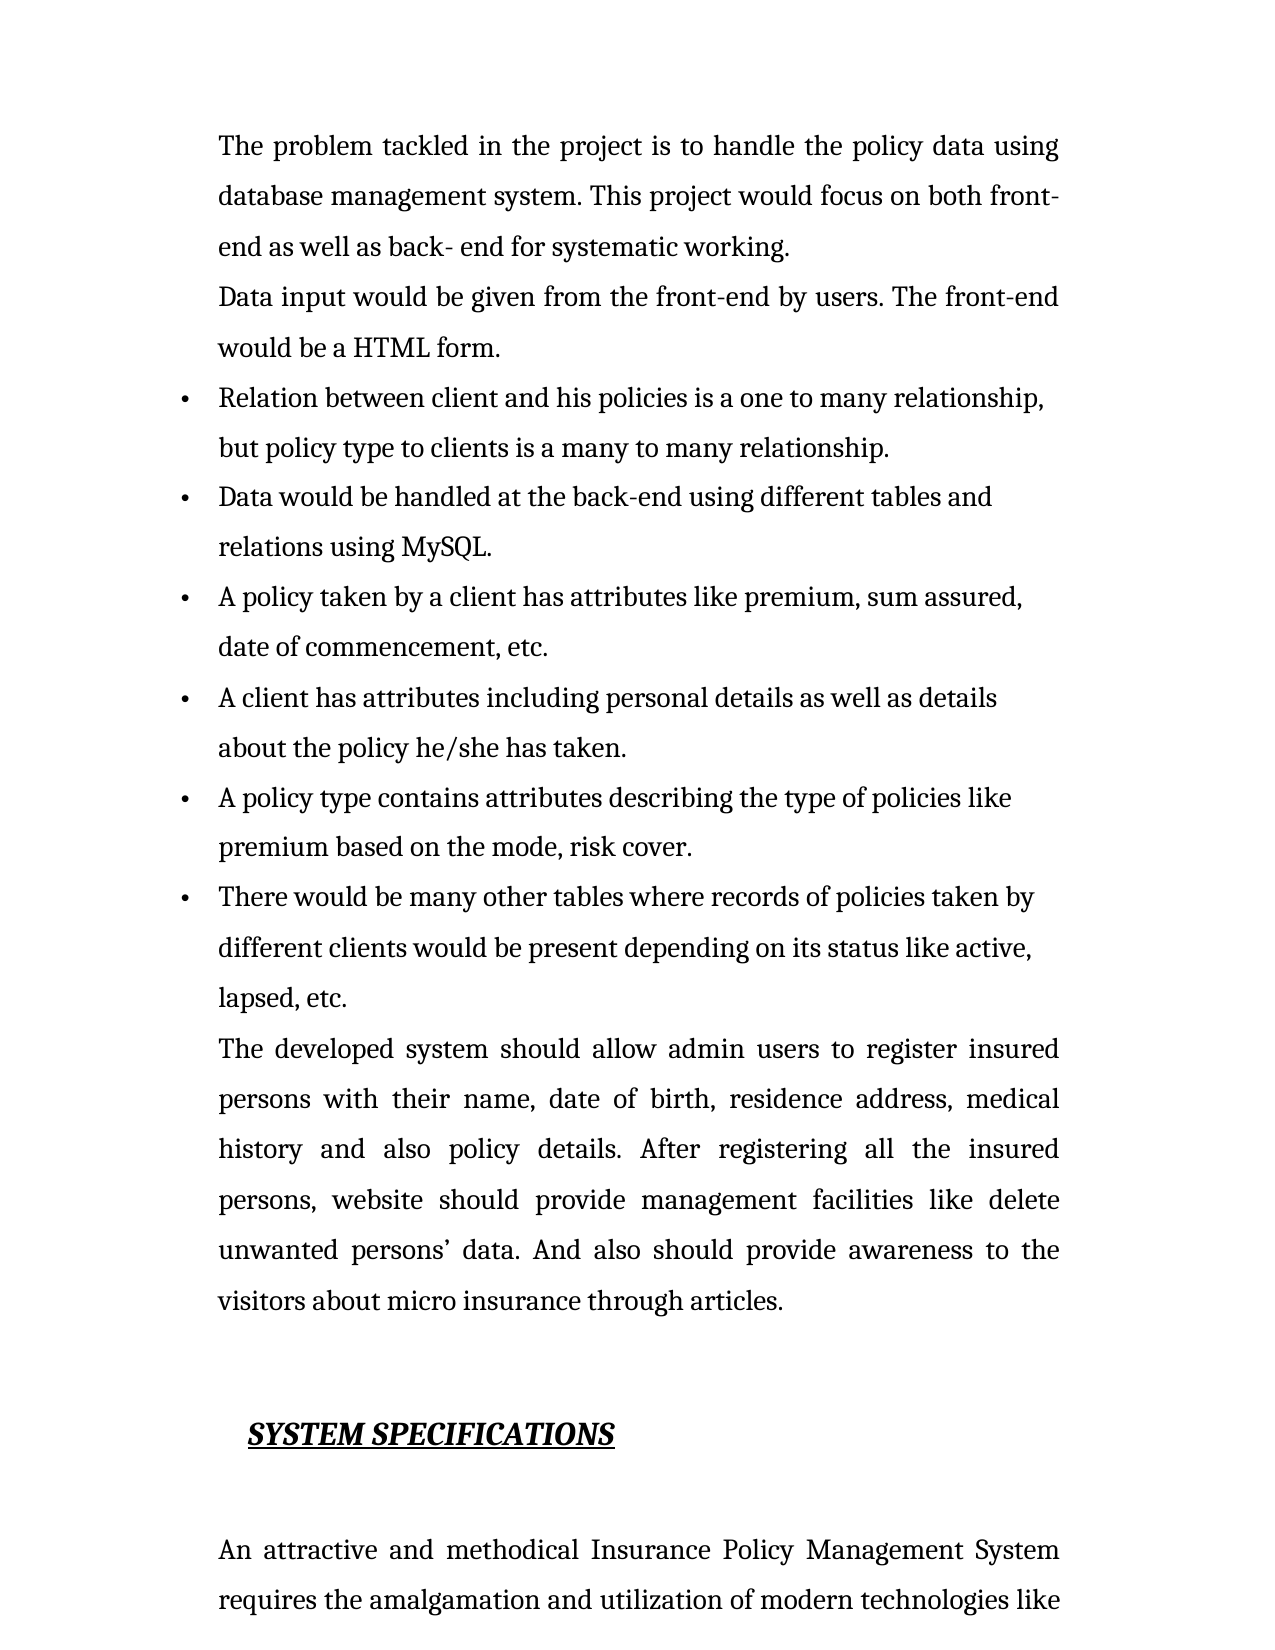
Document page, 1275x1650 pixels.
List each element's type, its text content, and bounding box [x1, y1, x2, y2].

list Relation between client and his policies is a one to many relationship, but policy type to clients is a many to many relationship. [181, 381, 1061, 464]
text The problem tackled in the project is to handle the policy data using database management system. This project would focus on both front-end as well as back- end for systematic working. [218, 129, 1061, 263]
text The developed system should allow admin users to register insured persons with their name, date of birth, residence address, medical history and also policy details. After registering all the insured persons, website should provide management facilities like delete unwanted persons’ data. And also should provide awareness to the visitors about micro insurance through articles. [218, 1032, 1061, 1317]
list There would be many other tables where records of policies taken by different clients would be present depending on its status like active, lapsed, etc. [181, 880, 1060, 1015]
subtitle SYSTEM SPECIFICATIONS [248, 1415, 1148, 1453]
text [218, 1533, 1061, 1617]
list A policy taken by a client has attributes like premium, sum assured, date of commencement, etc. [181, 580, 1061, 664]
list Data would be handled at the back-end using different tables and relations using MySQL. [181, 481, 1060, 564]
list A policy type contains attributes describing the type of policies like premium based on the mode, risk cover. [181, 781, 1061, 864]
text Data input would be given from the front-end by users. The front-end would be a HTML form. [218, 280, 1061, 364]
list A client has attributes including personal details as well as details about the policy he/she has taken. [181, 681, 1061, 764]
